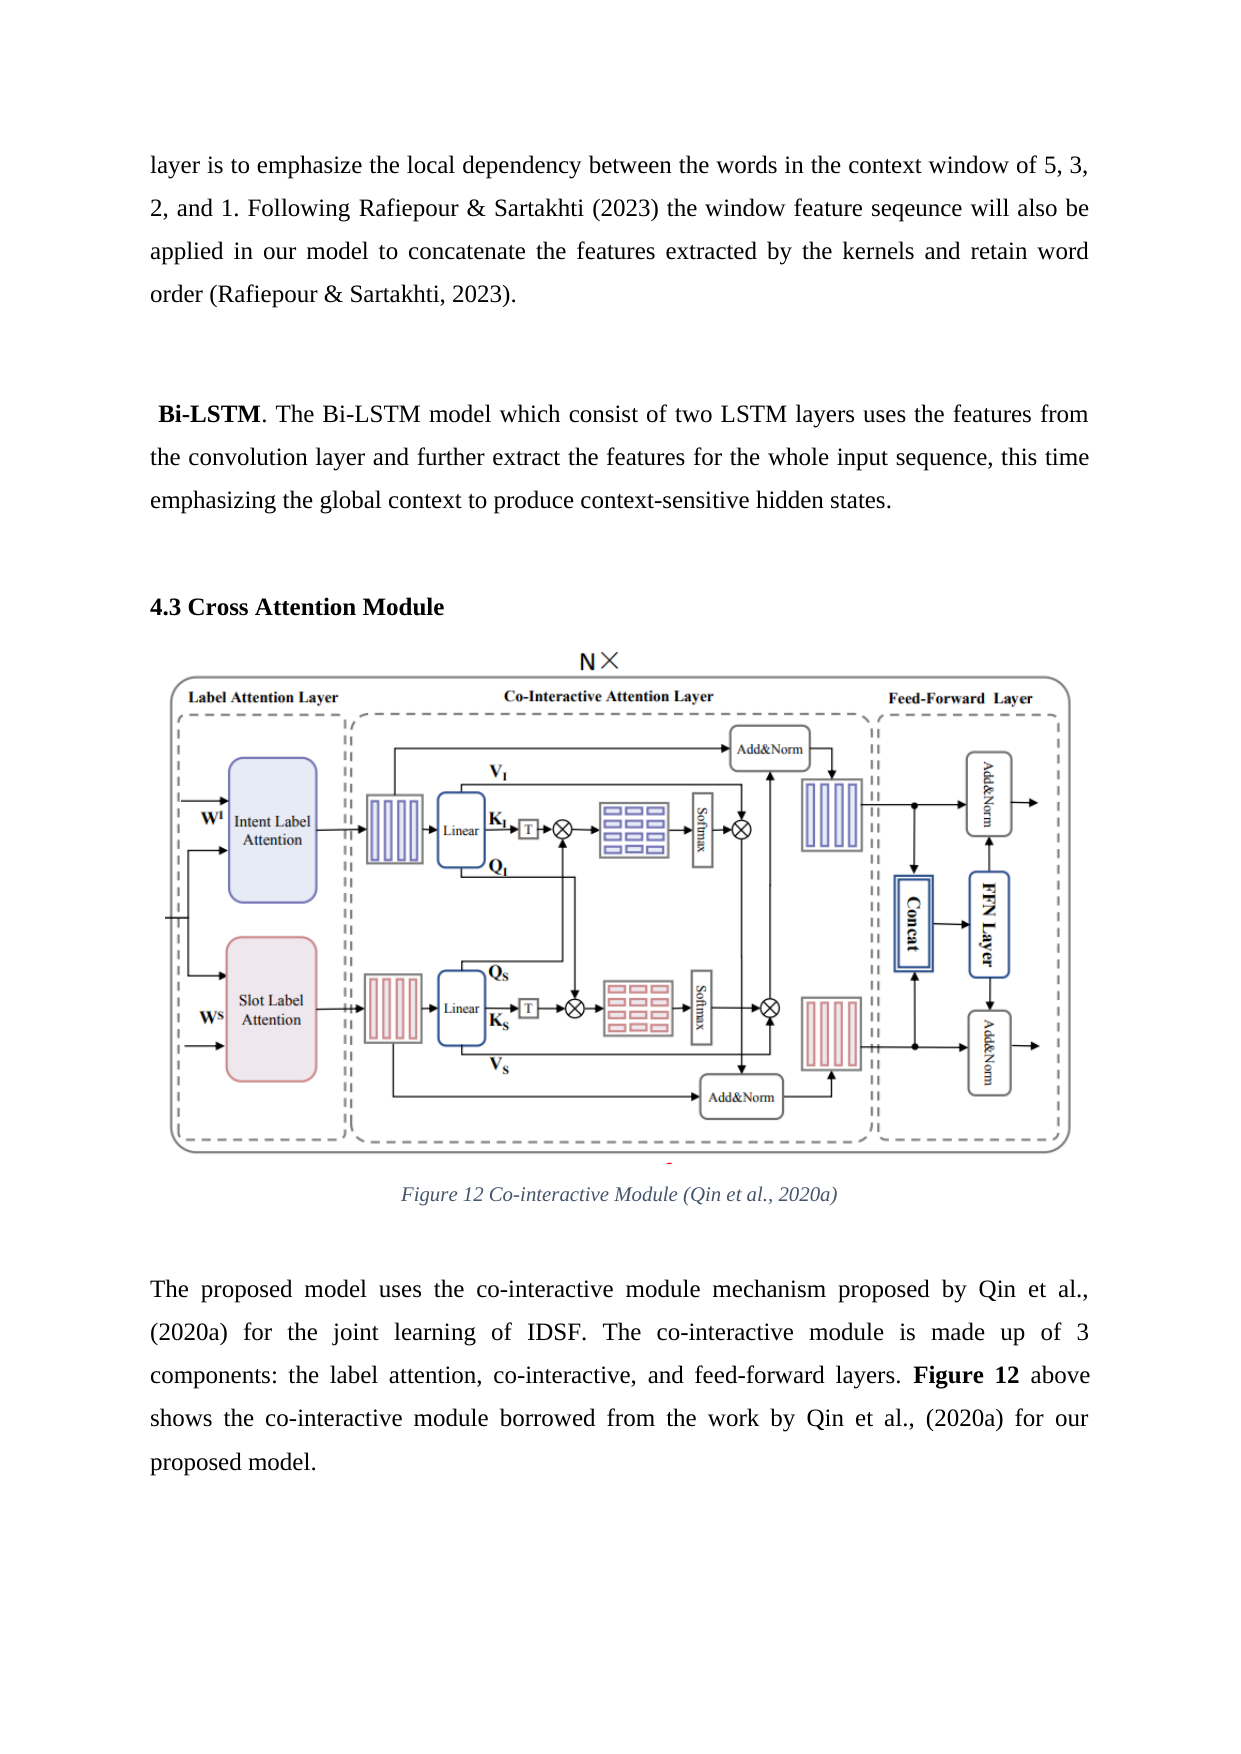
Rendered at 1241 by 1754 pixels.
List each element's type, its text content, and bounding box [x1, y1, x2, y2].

text The proposed model uses the co-interactive module mechanism proposed by Qin et al., (2020a) for the joint learning of IDSF. The co-interactive module is made up of 3 components: the label attention, co-interactive, and feed-forward layers. Figure 12 above shows the co-interactive module borrowed from the work by Qin et al., (2020a) for our proposed model. [150, 1274, 1090, 1475]
text Figure 12 Co-interactive Module (Qin et al., 2020a) [150, 1182, 1090, 1206]
subtitle 4.3 Cross Attention Module [150, 592, 1090, 621]
picture [165, 622, 1075, 1164]
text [150, 150, 1090, 308]
text Bi-LSTM. The Bi-LSTM model which consist of two LSTM layers uses the features from the convolution layer and further extract the features for the whole input sequence, this time emphasizing the global context to produce context-sensitive hidden states. [150, 399, 1090, 514]
